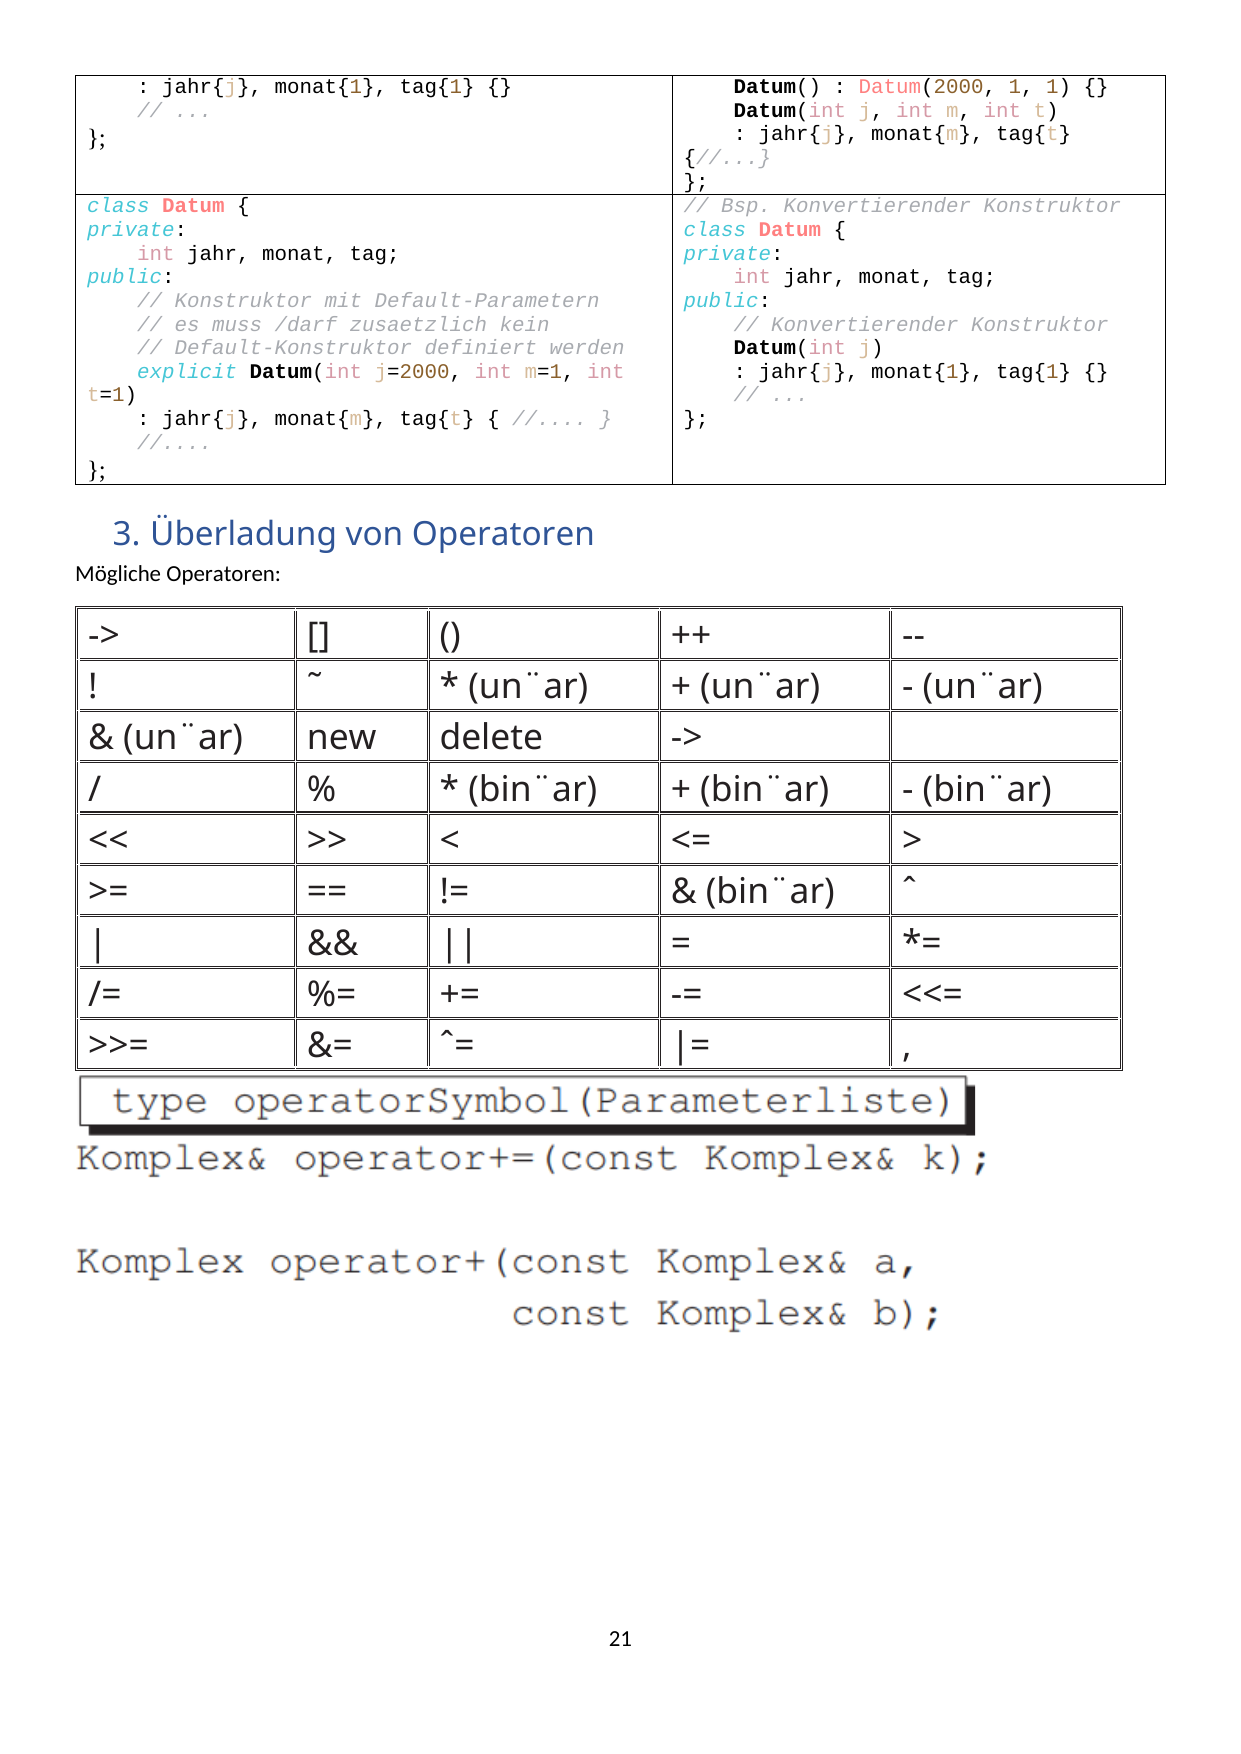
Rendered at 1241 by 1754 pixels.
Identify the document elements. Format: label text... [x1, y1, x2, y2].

subtitle Überladung von Operatoren [112, 510, 1165, 556]
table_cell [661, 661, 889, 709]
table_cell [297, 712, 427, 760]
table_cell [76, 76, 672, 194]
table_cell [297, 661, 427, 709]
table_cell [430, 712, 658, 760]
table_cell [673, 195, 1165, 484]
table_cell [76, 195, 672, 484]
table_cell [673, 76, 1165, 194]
picture [75, 1071, 991, 1337]
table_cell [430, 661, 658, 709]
text Mögliche Operatoren: [75, 559, 1165, 587]
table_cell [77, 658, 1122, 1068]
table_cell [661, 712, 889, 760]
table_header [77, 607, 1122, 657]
